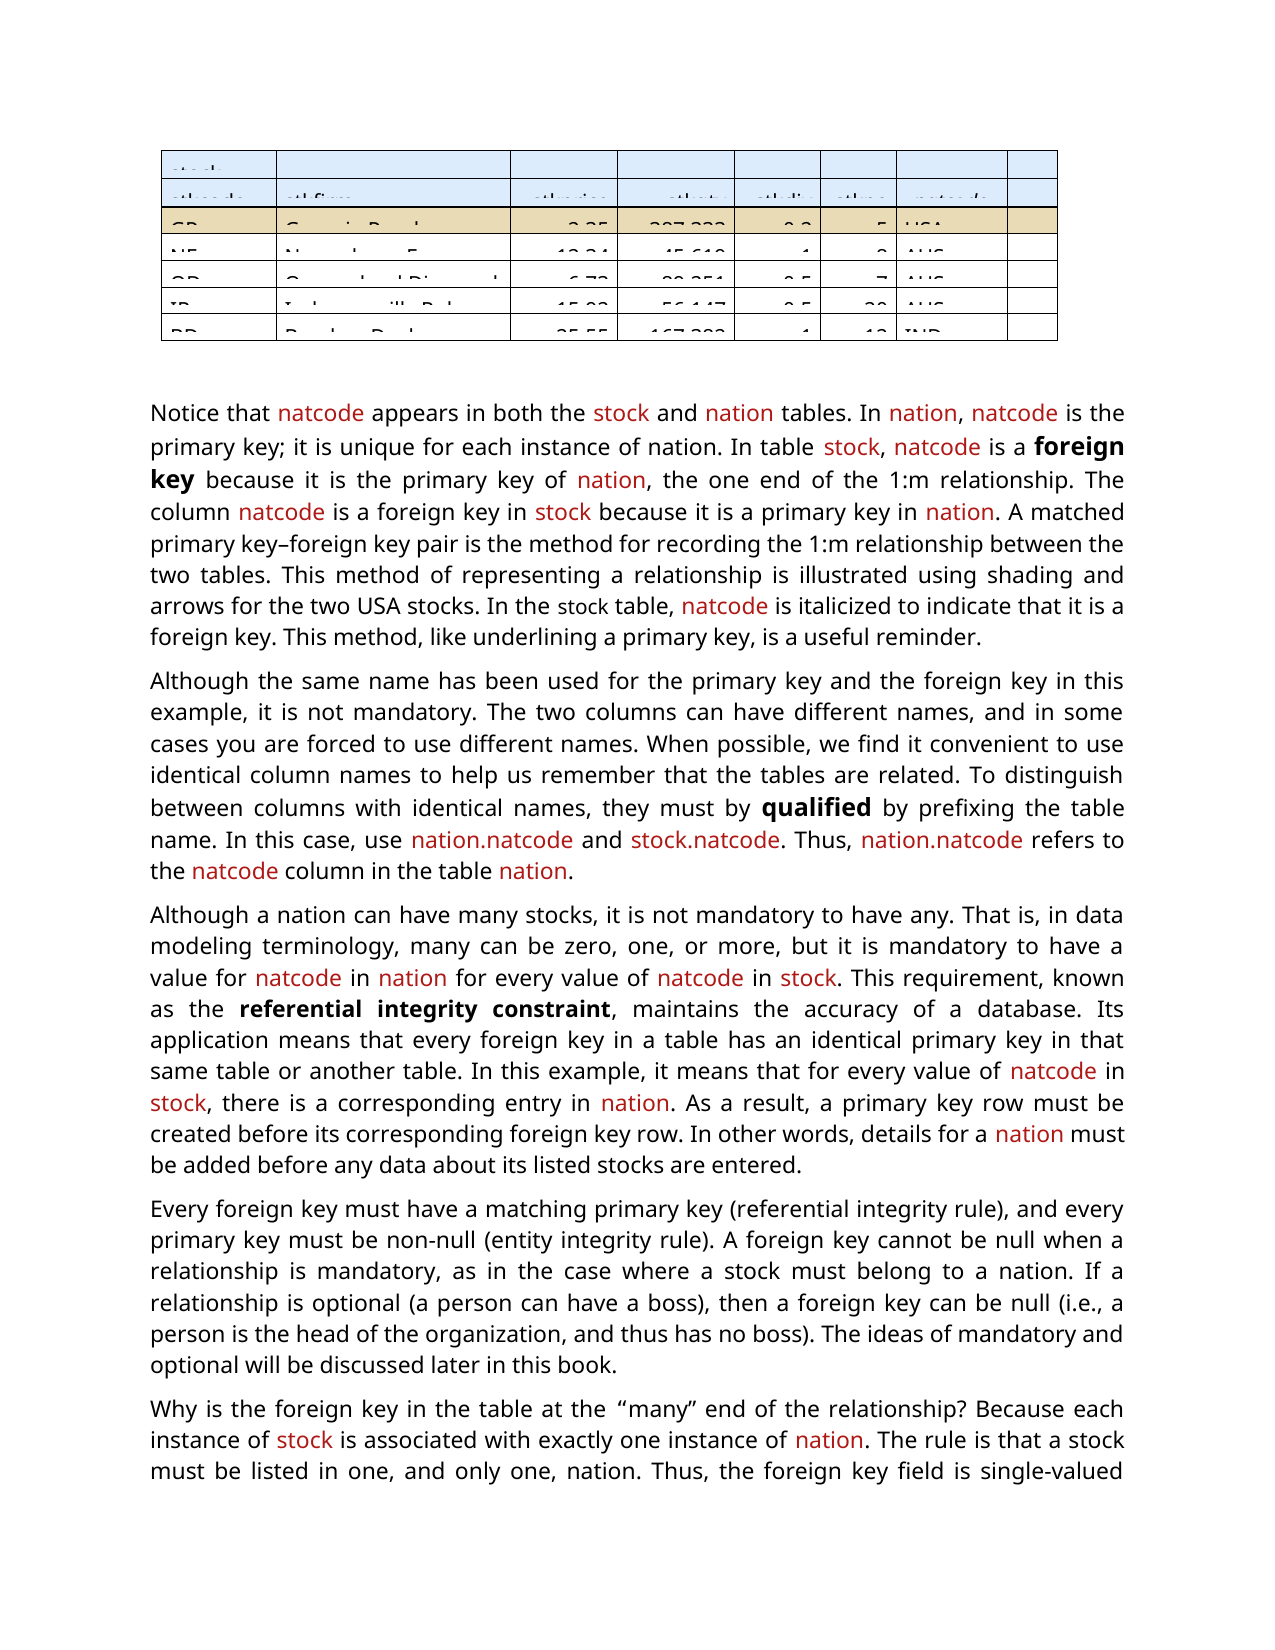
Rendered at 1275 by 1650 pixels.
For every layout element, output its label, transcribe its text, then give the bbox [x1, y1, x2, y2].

text Although a nation can have many stocks, it is not mandatory to have any. That is, in data modeling terminology, many can be zero, one, or more, but it is mandatory to have a value for natcode in nation for every value of natcode in stock. This requirement, known as the referential integrity constraint, maintains the accuracy of a database. Its application means that every foreign key in a table has an identical primary key in that same table or another table. In this example, it means that for every value of natcode in stock, there is a corresponding entry in nation. As a result, a primary key row must be created before its corresponding foreign key row. In other words, details for a nation must be added before any data about its listed stocks are entered. [150, 899, 1125, 1180]
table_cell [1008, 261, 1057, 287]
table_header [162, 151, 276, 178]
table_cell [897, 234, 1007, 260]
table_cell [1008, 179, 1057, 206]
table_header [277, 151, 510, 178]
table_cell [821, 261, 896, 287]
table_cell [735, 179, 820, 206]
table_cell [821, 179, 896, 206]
text Notice that natcode appears in both the stock and nation tables. In nation, natcode is the primary key; it is unique for each instance of nation. In table stock, natcode is a foreign key because it is the primary key of nation, the one end of the 1:m relationship. The column natcode is a foreign key in stock because it is a primary key in nation. A matched primary key–foreign key pair is the method for recording the 1:m relationship between the two tables. This method of representing a relationship is illustrated using shading and arrows for the two USA stocks. In the stock table, natcode is italicized to indicate that it is a foreign key. This method, like underlining a primary key, is a useful reminder. [150, 397, 1125, 652]
text Every foreign key must have a matching primary key (referential integrity rule), and every primary key must be non-null (entity integrity rule). A foreign key cannot be null when a relationship is mandatory, as in the case where a stock must belong to a nation. If a relationship is optional (a person can have a boss), then a foreign key can be null (i.e., a person is the head of the organization, and thus has no boss). The ideas of mandatory and optional will be discussed later in this book. [150, 1193, 1125, 1380]
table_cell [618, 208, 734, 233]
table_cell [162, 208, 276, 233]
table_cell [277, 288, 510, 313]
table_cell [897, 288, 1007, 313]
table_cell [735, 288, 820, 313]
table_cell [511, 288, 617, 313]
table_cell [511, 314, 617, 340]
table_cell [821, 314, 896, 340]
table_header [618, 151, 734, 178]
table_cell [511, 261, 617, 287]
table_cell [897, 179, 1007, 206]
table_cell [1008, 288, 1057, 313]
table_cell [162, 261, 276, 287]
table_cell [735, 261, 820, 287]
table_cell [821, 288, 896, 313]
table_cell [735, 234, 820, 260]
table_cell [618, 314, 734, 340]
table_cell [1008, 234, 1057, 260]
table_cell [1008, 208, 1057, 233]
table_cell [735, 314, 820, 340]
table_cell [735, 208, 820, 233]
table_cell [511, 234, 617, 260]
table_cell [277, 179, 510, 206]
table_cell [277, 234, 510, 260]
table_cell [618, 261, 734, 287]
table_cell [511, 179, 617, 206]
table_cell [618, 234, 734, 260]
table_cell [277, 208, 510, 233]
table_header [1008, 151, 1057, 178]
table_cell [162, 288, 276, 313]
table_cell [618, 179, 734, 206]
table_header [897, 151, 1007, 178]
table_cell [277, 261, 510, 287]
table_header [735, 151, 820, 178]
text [150, 1393, 1125, 1487]
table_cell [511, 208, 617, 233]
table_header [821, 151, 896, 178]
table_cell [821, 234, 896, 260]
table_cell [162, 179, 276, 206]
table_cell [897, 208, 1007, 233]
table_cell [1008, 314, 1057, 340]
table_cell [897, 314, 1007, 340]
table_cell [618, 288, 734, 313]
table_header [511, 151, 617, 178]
text Although the same name has been used for the primary key and the foreign key in this example, it is not mandatory. The two columns can have different names, and in some cases you are forced to use different names. When possible, we find it convenient to use identical column names to help us remember that the tables are related. To distinguish between columns with identical names, they must by qualified by prefixing the table name. In this case, use nation.natcode and stock.natcode. Thus, nation.natcode refers to the natcode column in the table nation. [150, 665, 1125, 887]
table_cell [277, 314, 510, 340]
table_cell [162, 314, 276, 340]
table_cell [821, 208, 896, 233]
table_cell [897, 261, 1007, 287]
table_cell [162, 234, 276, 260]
